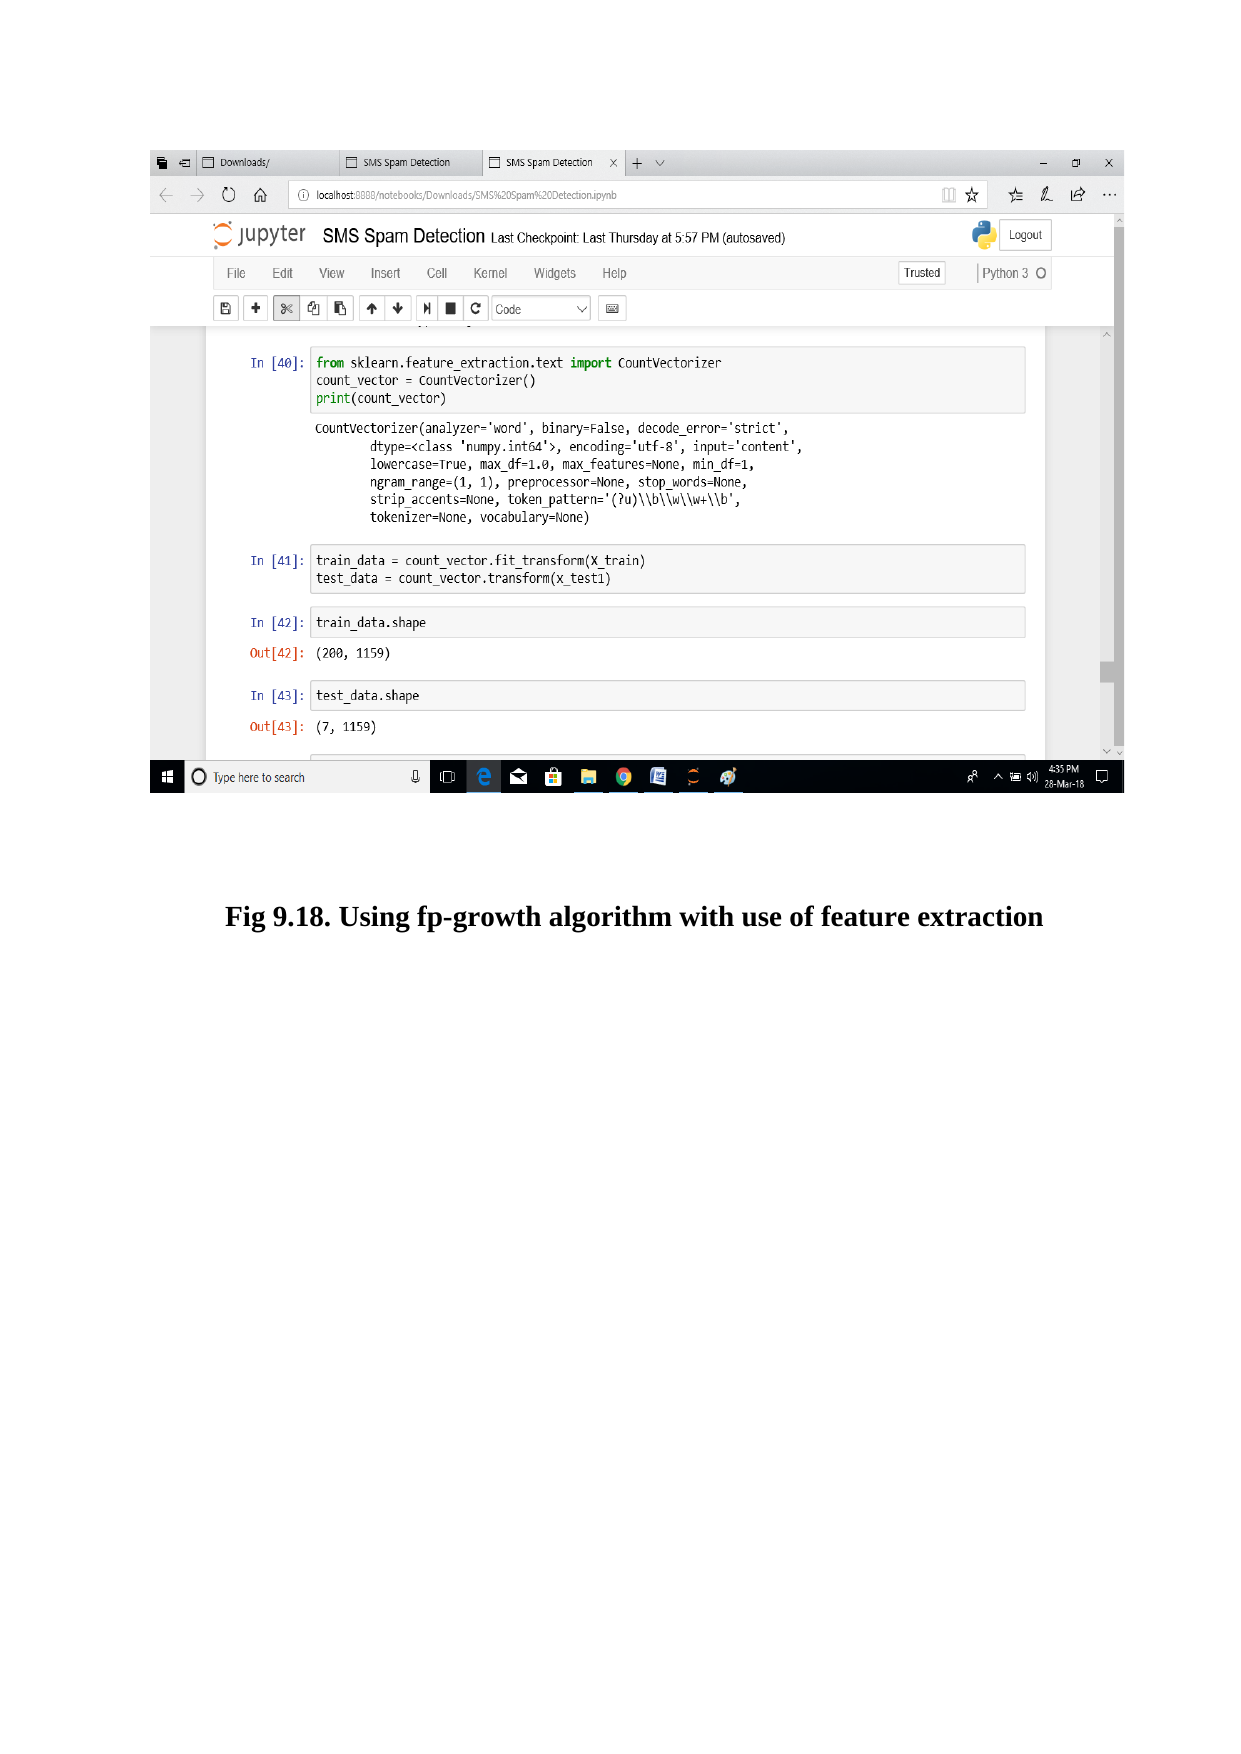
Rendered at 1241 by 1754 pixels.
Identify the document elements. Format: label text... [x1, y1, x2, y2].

picture [150, 150, 1125, 793]
text Fig 9.18. Using fp-growth algorithm with use of feature extraction [225, 899, 1090, 932]
